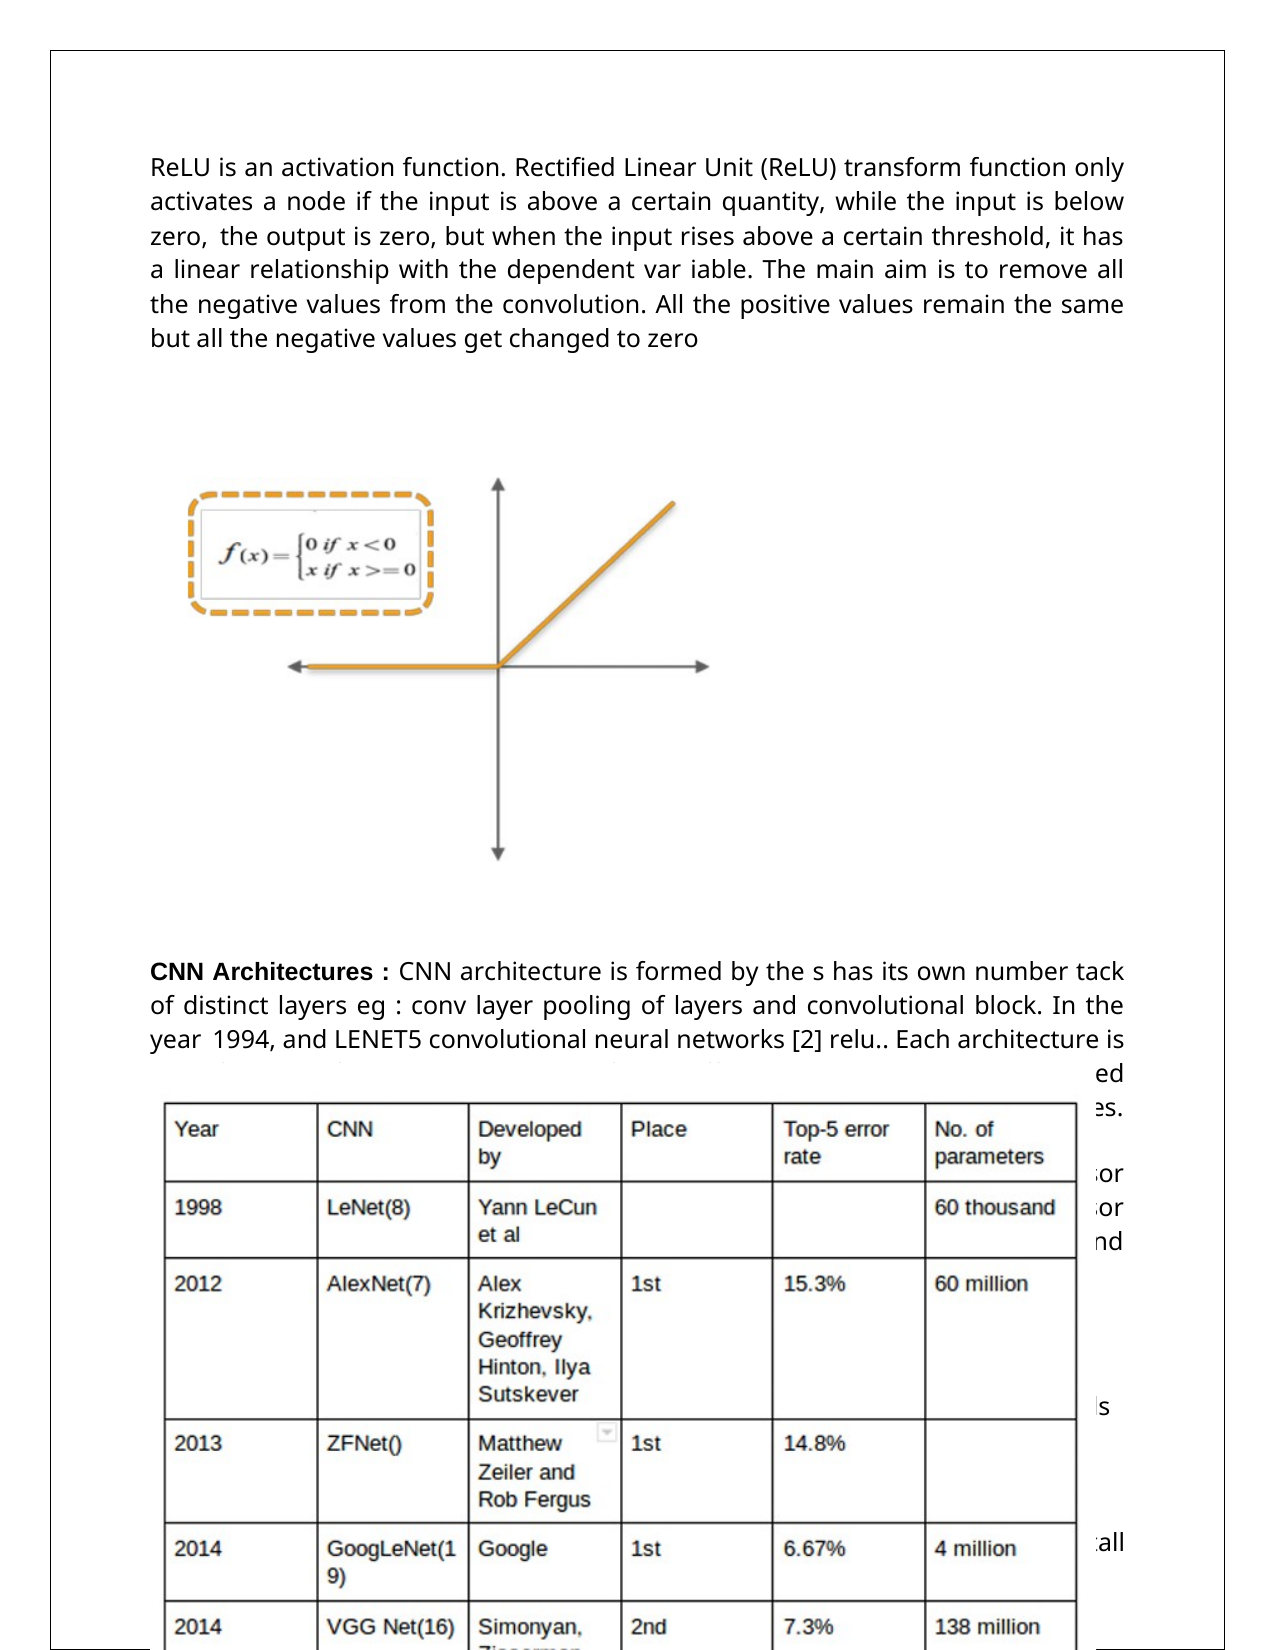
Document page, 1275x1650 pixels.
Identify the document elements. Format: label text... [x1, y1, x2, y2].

picture [187, 477, 711, 862]
list ReLU is an activation function. Rectified Linear Unit (ReLU) transform function only activates a node if the input is above a certain quantity, while the input is below zero, the output is zero, but when the input rises above a certain threshold, it has a linear relationship with the dependent var iable. The main aim is to remove all the negative values from the convolution. All the positive values remain the same but all the negative values get changed to zero [150, 150, 1125, 354]
text CNN Architectures : CNN architecture is formed by the s has its own number tack of distinct layers eg : conv layer pooling of layers and convolutional block. In the year 1994, and LENET5 convolutional neural networks [2] relu.. Each architecture is one of the very first with the passage of time different architectures are introduced with reduced error rate. Below is the comparison of different CNN architectures. Each architecture has its own no of layers and paramenters. [1] [150, 953, 1125, 1158]
picture [150, 1063, 1097, 1650]
